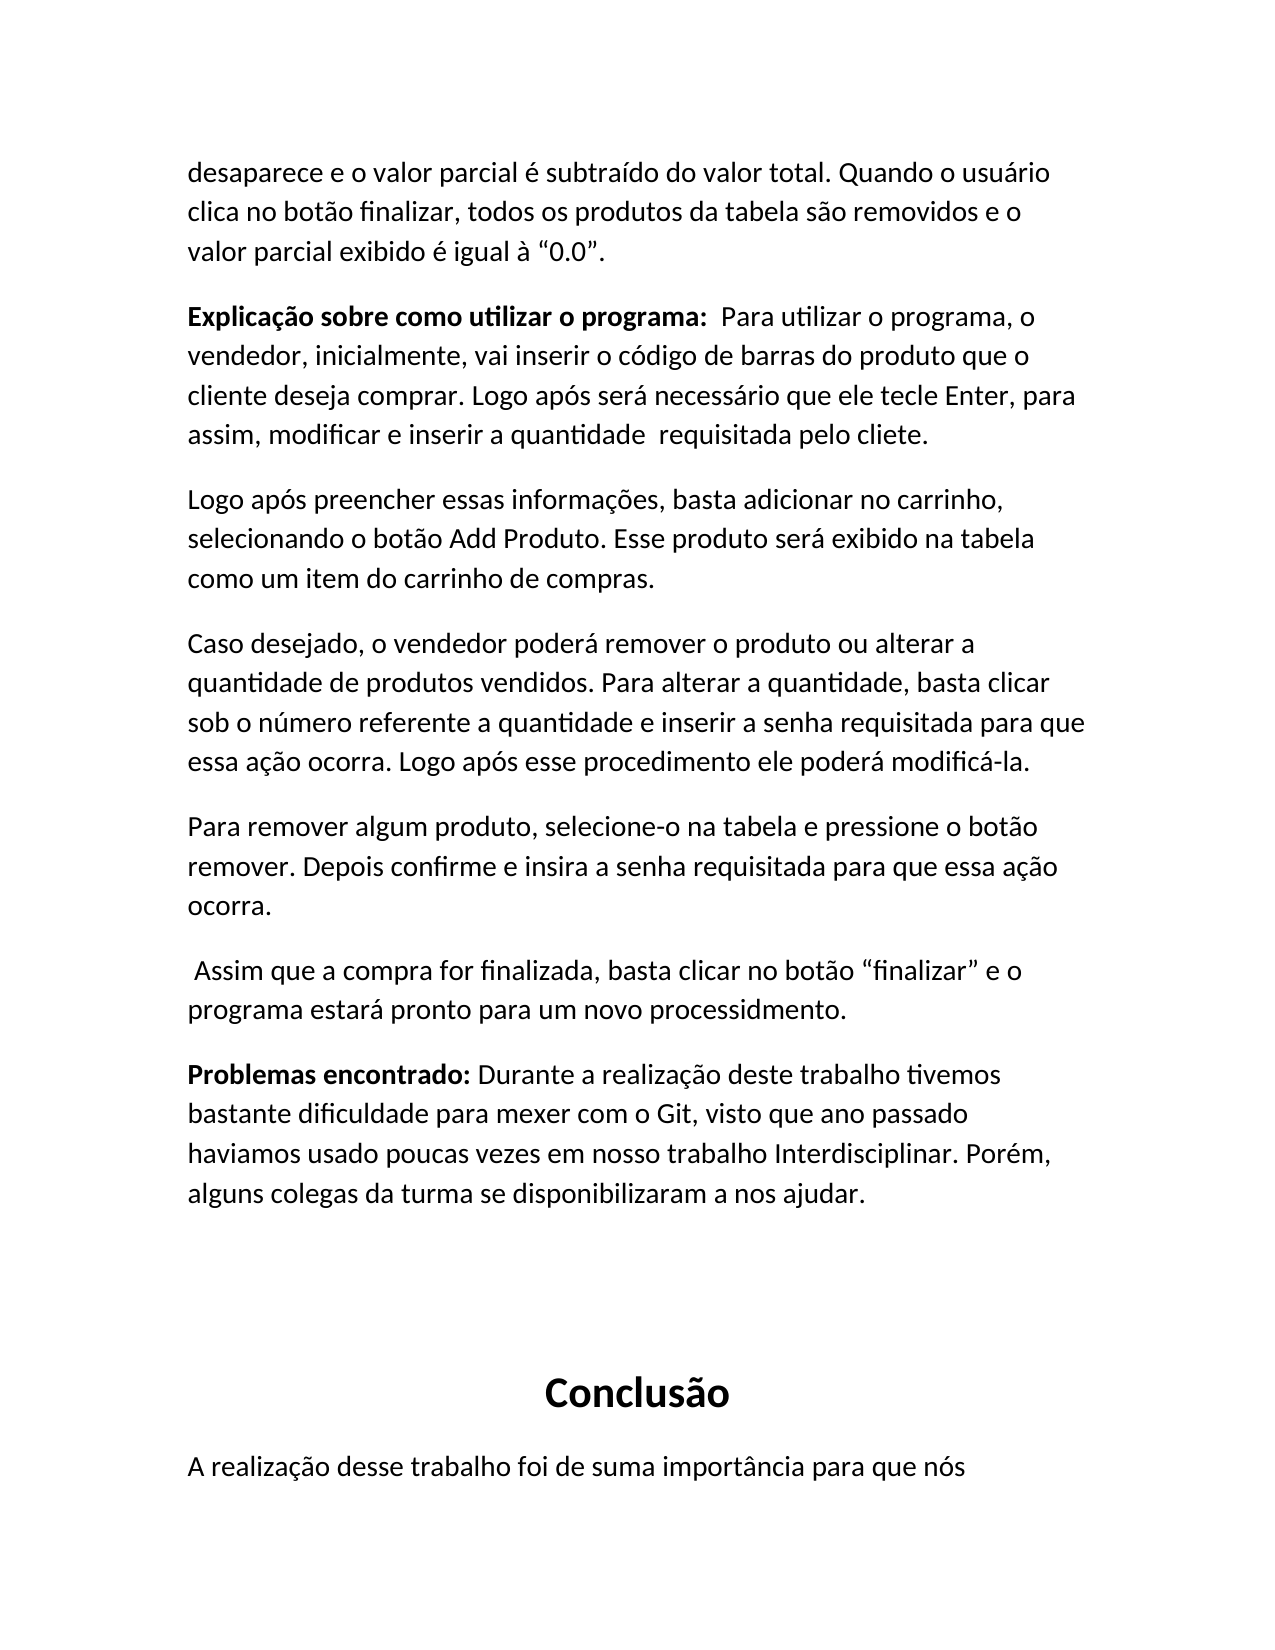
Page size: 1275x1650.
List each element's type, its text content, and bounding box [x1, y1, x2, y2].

text Assim que a compra for finalizada, basta clicar no botão “finalizar” e o programa estará pronto para um novo processidmento. [187, 948, 1087, 1027]
text Para remover algum produto, selecione-o na tabela e pressione o botão remover. Depois confirme e insira a senha requisitada para que essa ação ocorra. [187, 804, 1087, 923]
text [187, 150, 1087, 269]
text Caso desejado, o vendedor poderá remover o produto ou alterar a quantidade de produtos vendidos. Para alterar a quantidade, basta clicar sob o número referente a quantidade e inserir a senha requisitada para que essa ação ocorra. Logo após esse procedimento ele poderá modificá-la. [187, 621, 1087, 779]
text Explicação sobre como utilizar o programa: Para utilizar o programa, o vendedor, inicialmente, vai inserir o código de barras do produto que o cliente deseja comprar. Logo após será necessário que ele tecle Enter, para assim, modificar e inserir a quantidade requisitada pelo cliete. [187, 294, 1087, 452]
text Logo após preencher essas informações, basta adicionar no carrinho, selecionando o botão Add Produto. Esse produto será exibido na tabela como um item do carrinho de compras. [187, 477, 1087, 596]
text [187, 1444, 1087, 1483]
text Conclusão [187, 1364, 1087, 1419]
text Problemas encontrado: Durante a realização deste trabalho tivemos bastante dificuldade para mexer com o Git, visto que ano passado haviamos usado poucas vezes em nosso trabalho Interdisciplinar. Porém, alguns colegas da turma se disponibilizaram a nos ajudar. [187, 1052, 1087, 1210]
